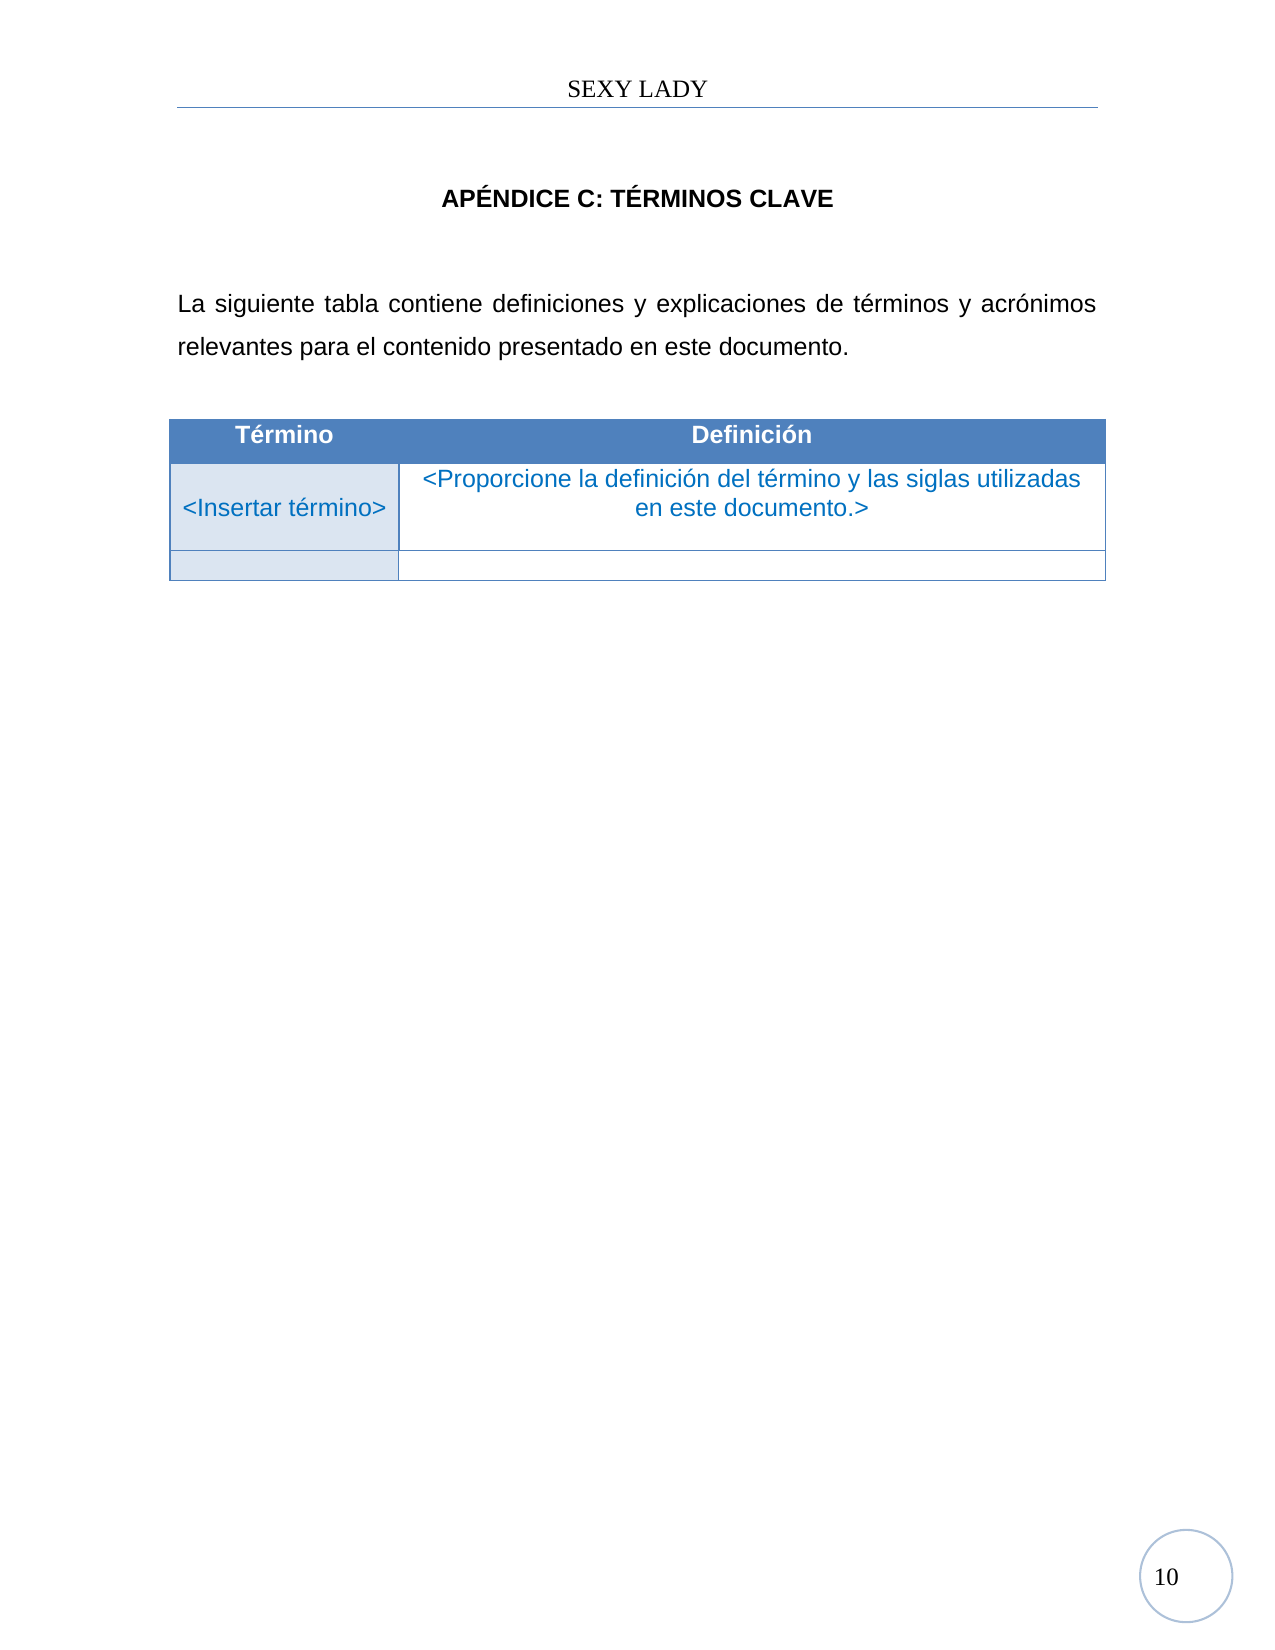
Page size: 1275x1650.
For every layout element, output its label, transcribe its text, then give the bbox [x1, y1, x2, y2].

table_header Término [171, 420, 398, 463]
table_header Definición [399, 420, 1105, 463]
text APÉNDICE C: TÉRMINOS CLAVE [177, 184, 1098, 213]
table_cell <Insertar término> [171, 464, 398, 550]
table_cell [399, 551, 1105, 580]
table_cell <Proporcione la definición del término y las siglas utilizadas en este documento.> [400, 464, 1105, 550]
text La siguiente tabla contiene definiciones y explicaciones de términos y acrónimos relevantes para el contenido presentado en este documento. [177, 289, 1098, 361]
table_cell [171, 551, 398, 580]
